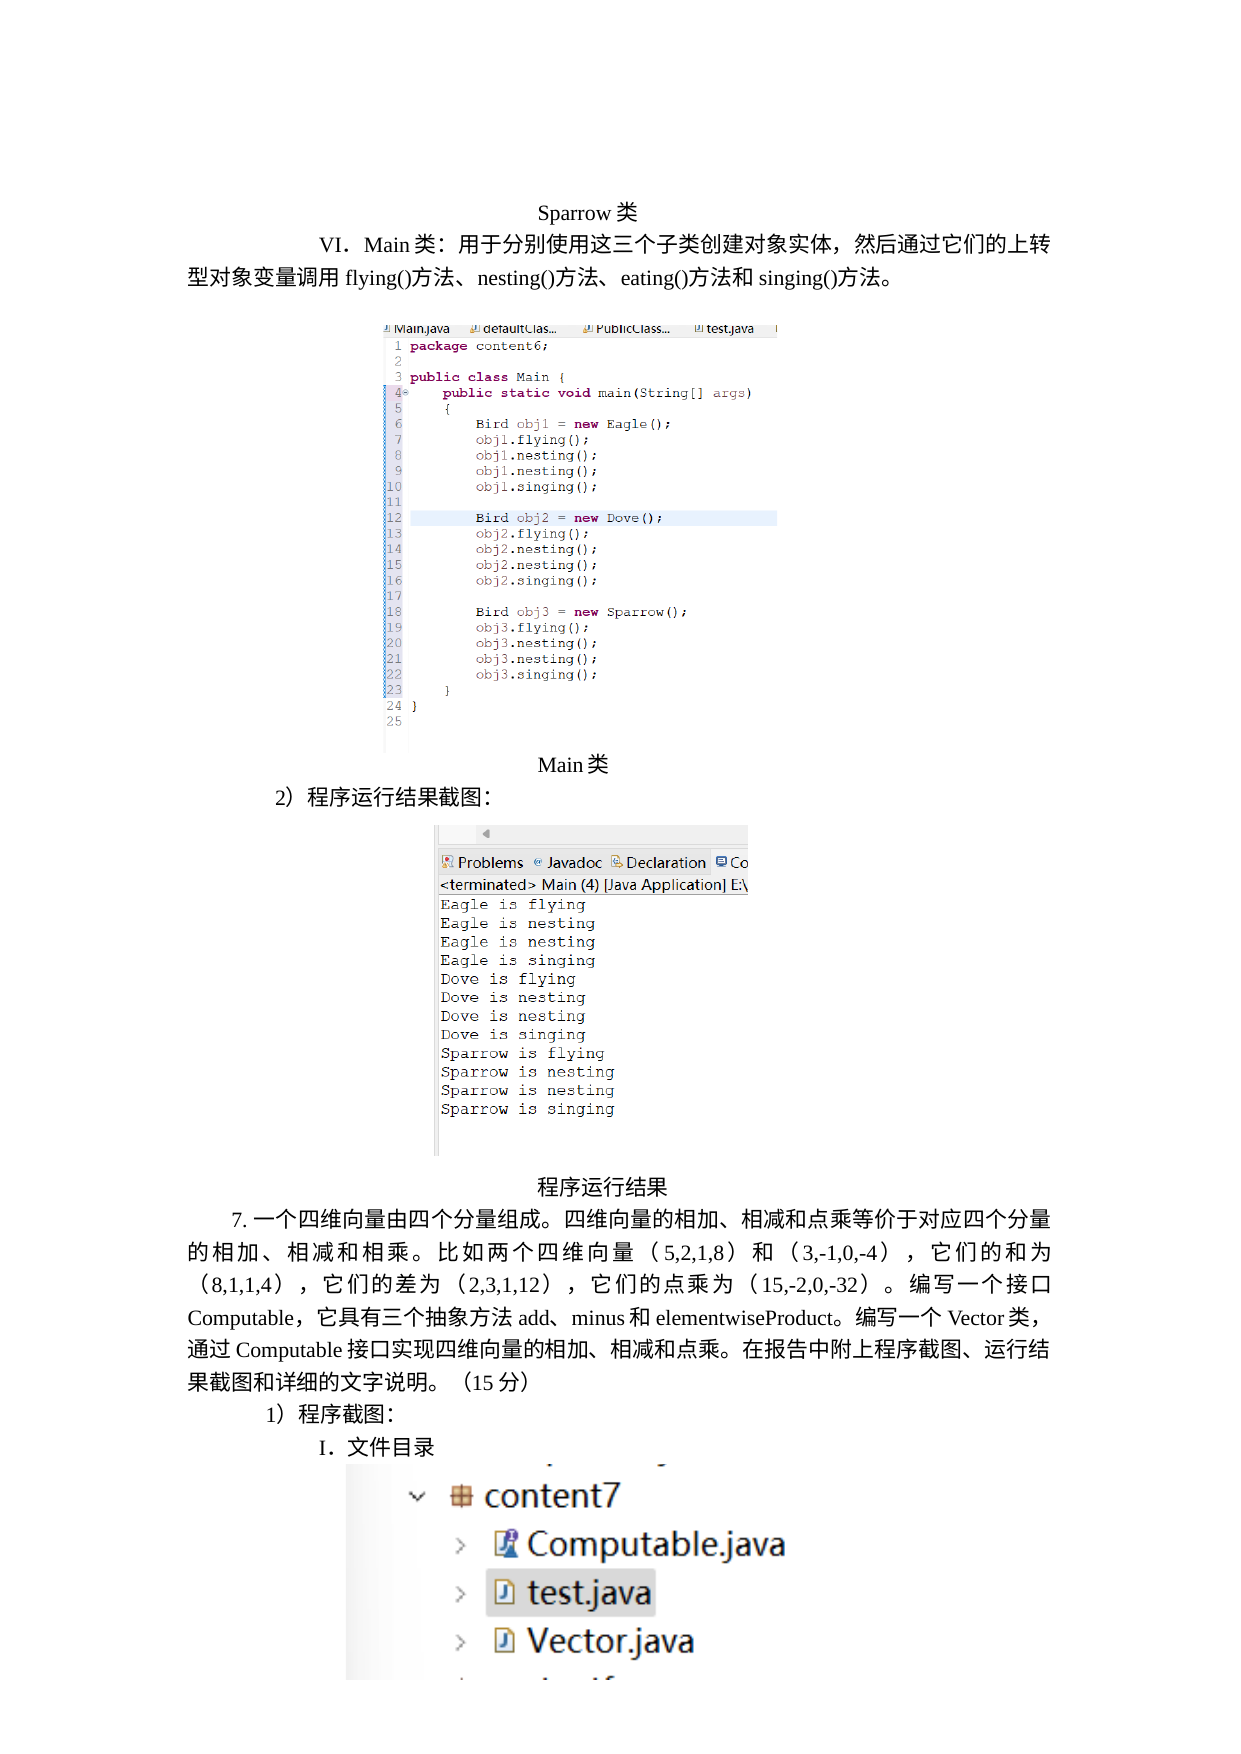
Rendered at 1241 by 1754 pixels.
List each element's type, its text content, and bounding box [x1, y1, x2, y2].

picture [345, 1464, 810, 1680]
text Sparrow类 [187, 194, 1053, 227]
picture [383, 325, 778, 753]
text I．文件目录 [187, 1429, 1053, 1462]
text 7. 一个四维向量由四个分量组成。四维向量的相加、相减和点乘等价于对应四个分量的相加、相减和相乘。比如两个四维向量（5,2,1,8）和（3,-1,0,-4），它们的和为（8,1,1,4），它们的差为（2,3,1,12），它们的点乘为（15,-2,0,-32）。编写一个接口Computable，它具有三个抽象方法add、minus和elementwiseProduct。编写一个Vector类，通过Computable接口实现四维向量的相加、相减和点乘。在报告中附上程序截图、运行结果截图和详细的文字说明。（15分） [187, 1202, 1053, 1397]
text VI．Main类：用于分别使用这三个子类创建对象实体，然后通过它们的上转型对象变量调用flying()方法、nesting()方法、eating()方法和singing()方法。 [187, 227, 1053, 292]
picture [416, 825, 748, 1156]
text 1）程序截图： [187, 1397, 1053, 1429]
text 程序运行结果 [187, 1169, 1053, 1202]
text Main类 [187, 747, 1053, 779]
text 2）程序运行结果截图： [187, 779, 1053, 812]
